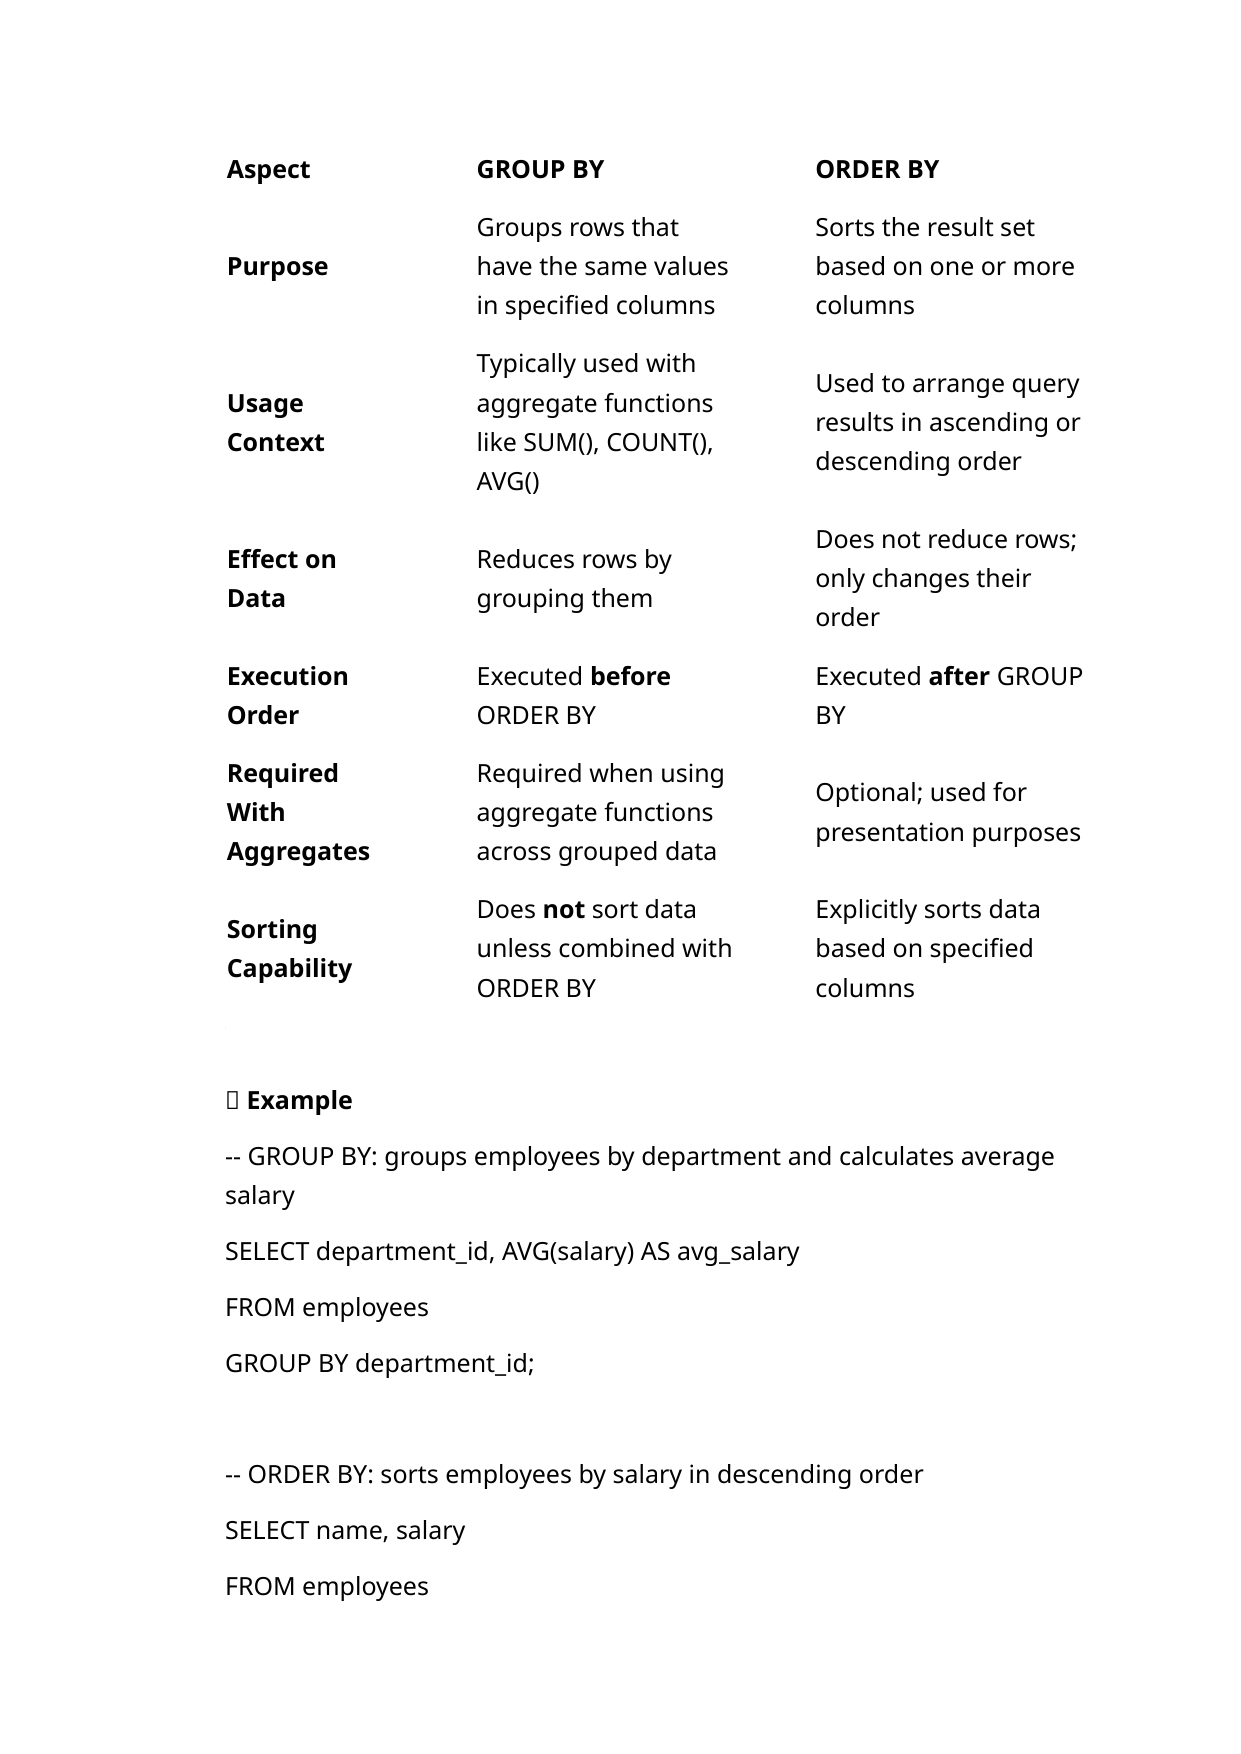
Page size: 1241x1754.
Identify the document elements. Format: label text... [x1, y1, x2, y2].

table_cell Explicitly sorts data based on specified columns [739, 890, 1090, 1027]
table_cell Optional; used for presentation purposes [739, 754, 1090, 890]
table_cell Executed after GROUP BY [739, 657, 1090, 754]
table_cell Groups rows that have the same values in specified columns [400, 208, 738, 344]
table_cell Required With Aggregates [150, 754, 400, 890]
text SELECT name, salary [225, 1513, 1090, 1547]
table_cell Effect on Data [150, 520, 400, 657]
table_cell Executed before ORDER BY [400, 657, 738, 754]
table_cell Does not sort data unless combined with ORDER BY [400, 890, 738, 1027]
table_cell Usage Context [150, 345, 400, 520]
text FROM employees [225, 1289, 1090, 1323]
table_header Aspect [150, 150, 400, 208]
table_cell Required when using aggregate functions across grouped data [400, 754, 738, 890]
table_cell Purpose [150, 208, 400, 344]
table_cell Sorting Capability [150, 890, 400, 1027]
table_cell Typically used with aggregate functions like SUM(), COUNT(), AVG() [400, 345, 738, 520]
text FROM employees [225, 1568, 1090, 1603]
text 🧠 Example [225, 1083, 1090, 1117]
table_cell Execution Order [150, 657, 400, 754]
text GROUP BY department_id; [225, 1345, 1090, 1379]
table_cell Does not reduce rows; only changes their order [739, 520, 1090, 657]
table_header ORDER BY [739, 150, 1090, 208]
table_cell Sorts the result set based on one or more columns [739, 208, 1090, 344]
table_header GROUP BY [400, 150, 738, 208]
text -- ORDER BY: sorts employees by salary in descending order [225, 1457, 1090, 1491]
table_cell Reduces rows by grouping them [400, 520, 738, 657]
text -- GROUP BY: groups employees by department and calculates average salary [225, 1138, 1090, 1212]
table_cell Used to arrange query results in ascending or descending order [739, 345, 1090, 520]
text SELECT department_id, AVG(salary) AS avg_salary [225, 1233, 1090, 1268]
